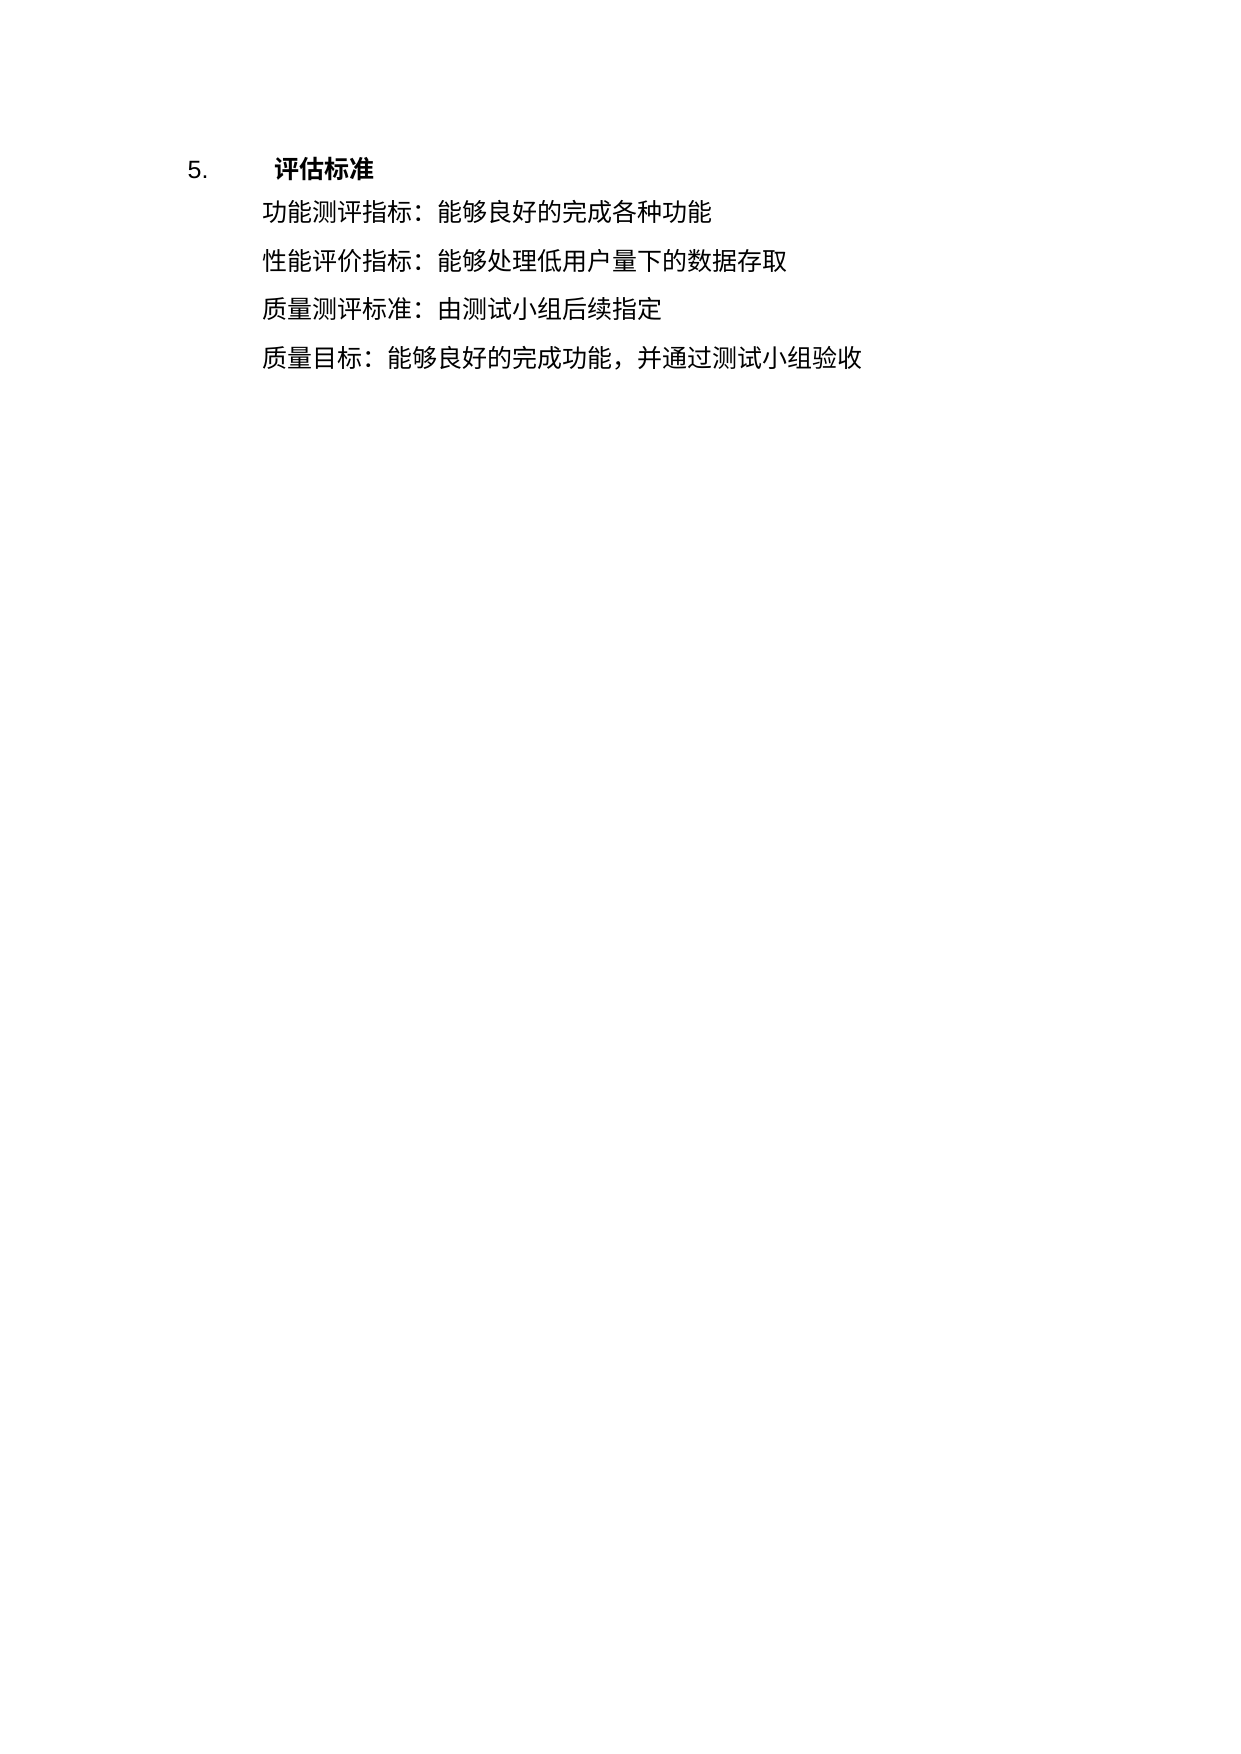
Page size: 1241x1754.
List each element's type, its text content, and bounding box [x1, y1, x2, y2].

text 性能评价指标：能够处理低用户量下的数据存取 [262, 241, 1053, 277]
text 功能测评指标：能够良好的完成各种功能 [262, 192, 1053, 229]
subtitle 5. 评估标准 [187, 150, 1053, 186]
text 质量测评标准：由测试小组后续指定 [262, 290, 1053, 326]
text 质量目标：能够良好的完成功能，并通过测试小组验收 [262, 339, 1053, 375]
